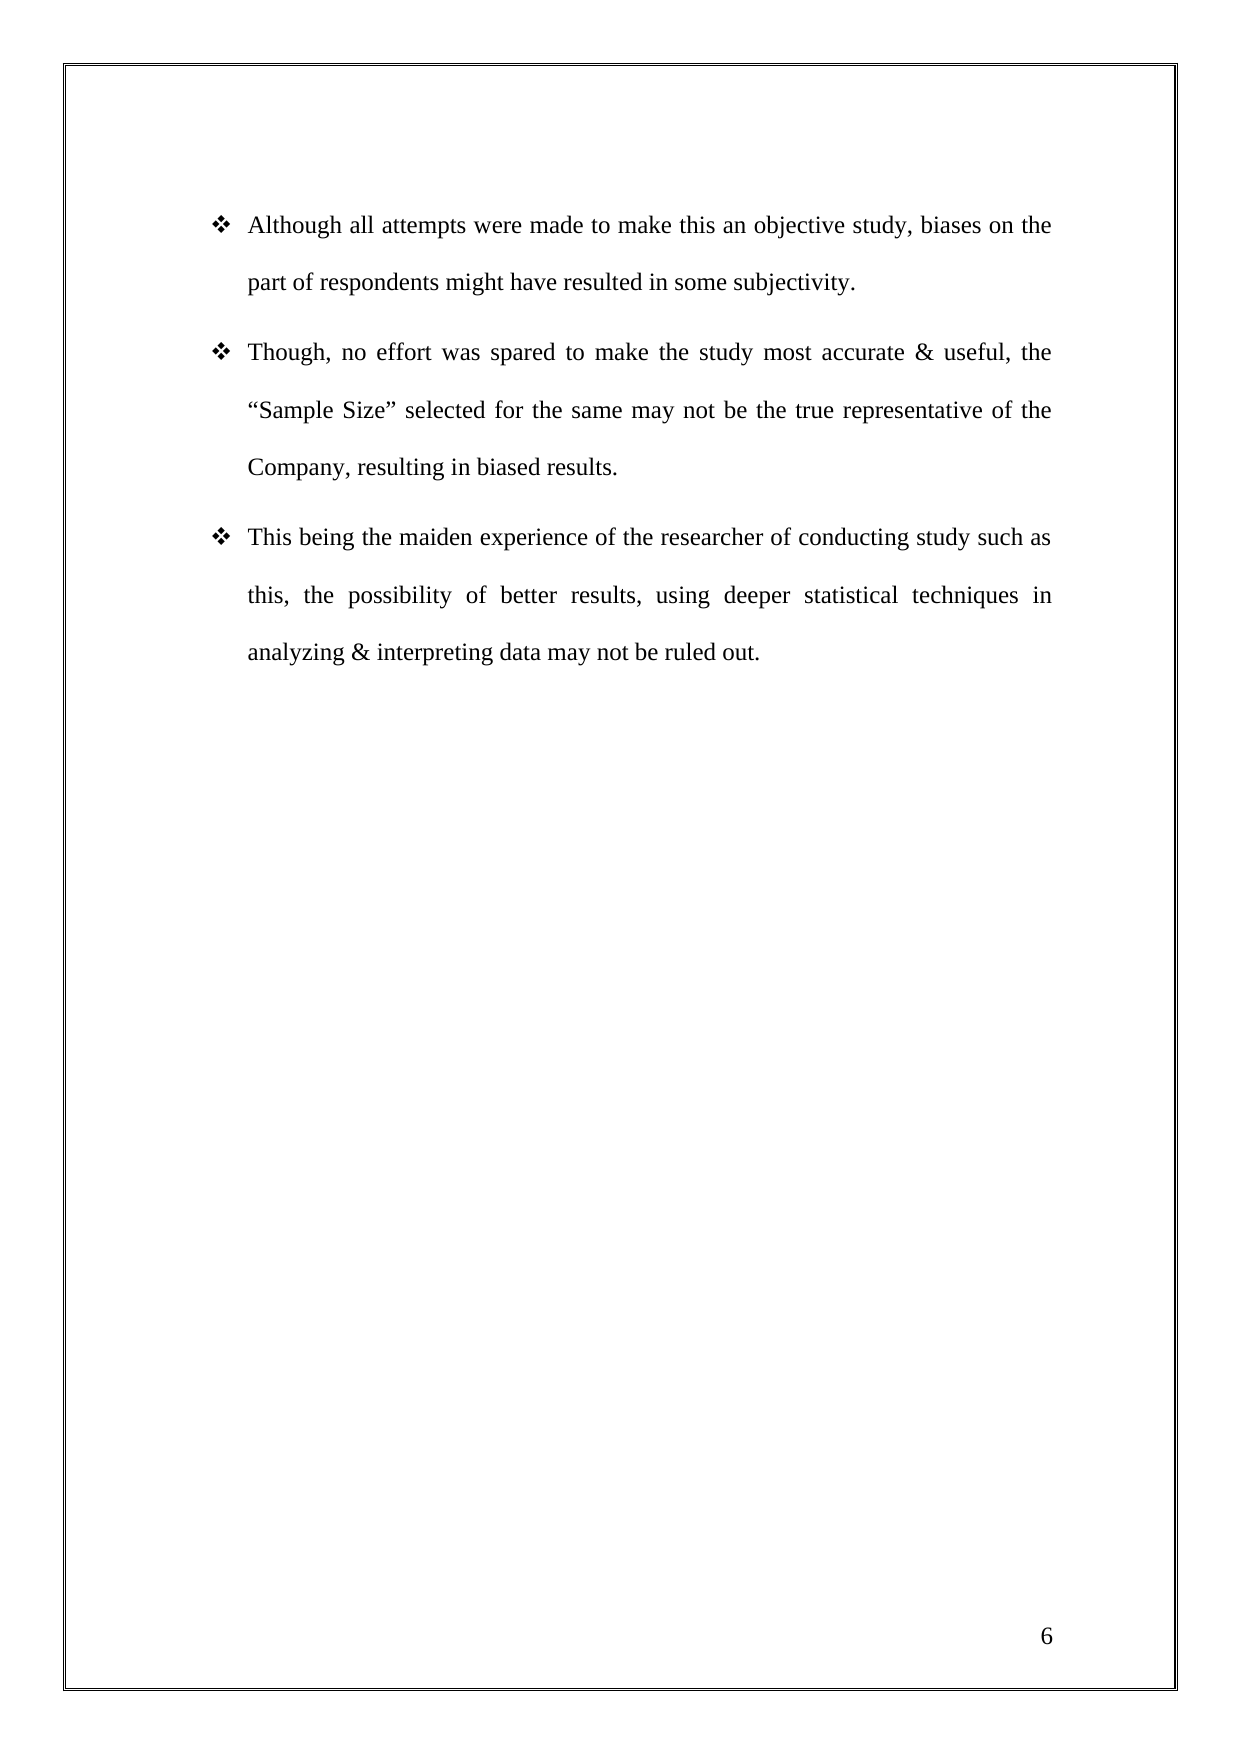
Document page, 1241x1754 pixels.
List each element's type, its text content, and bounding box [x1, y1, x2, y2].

list This being the maiden experience of the researcher of conducting study such as this, the possibility of better results, using deeper statistical techniques in analyzing & interpreting data may not be ruled out. [210, 522, 1053, 666]
list Although all attempts were made to make this an objective study, biases on the part of respondents might have resulted in some subjectivity. [210, 210, 1053, 296]
list Though, no effort was spared to make the study most accurate & useful, the “Sample Size” selected for the same may not be the true representative of the Company, resulting in biased results. [210, 337, 1053, 481]
